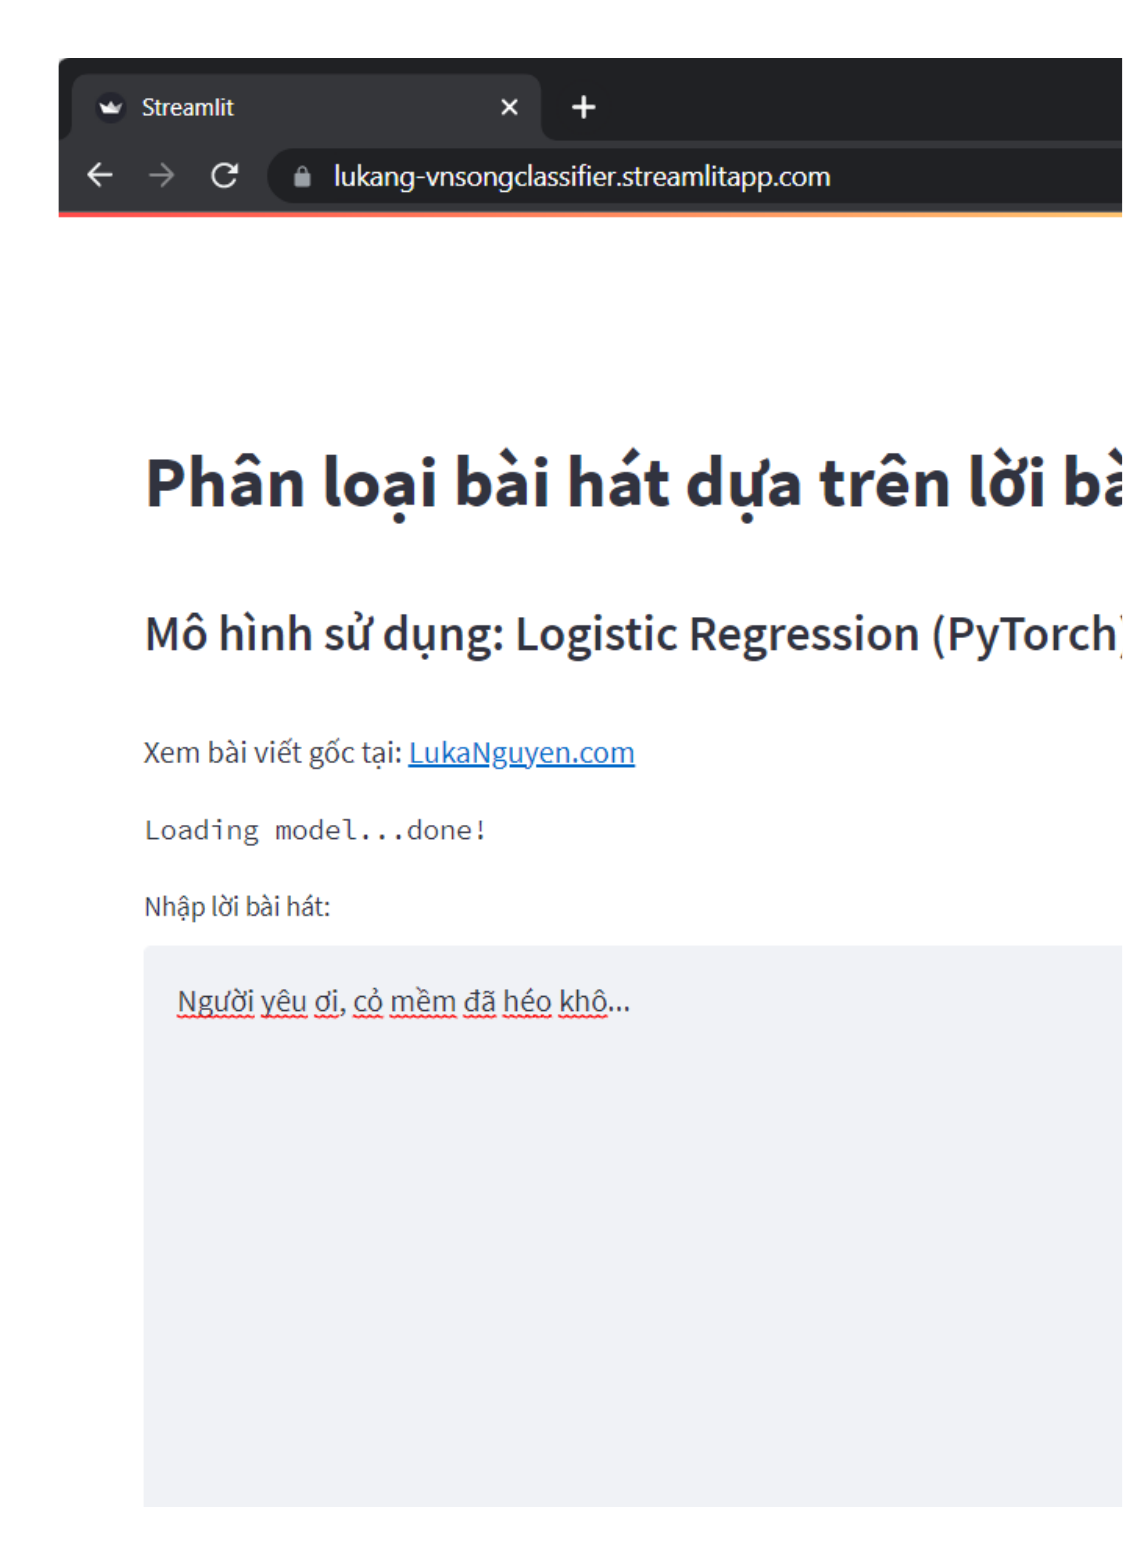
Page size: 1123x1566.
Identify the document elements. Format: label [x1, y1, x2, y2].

picture [58, 58, 1123, 1507]
